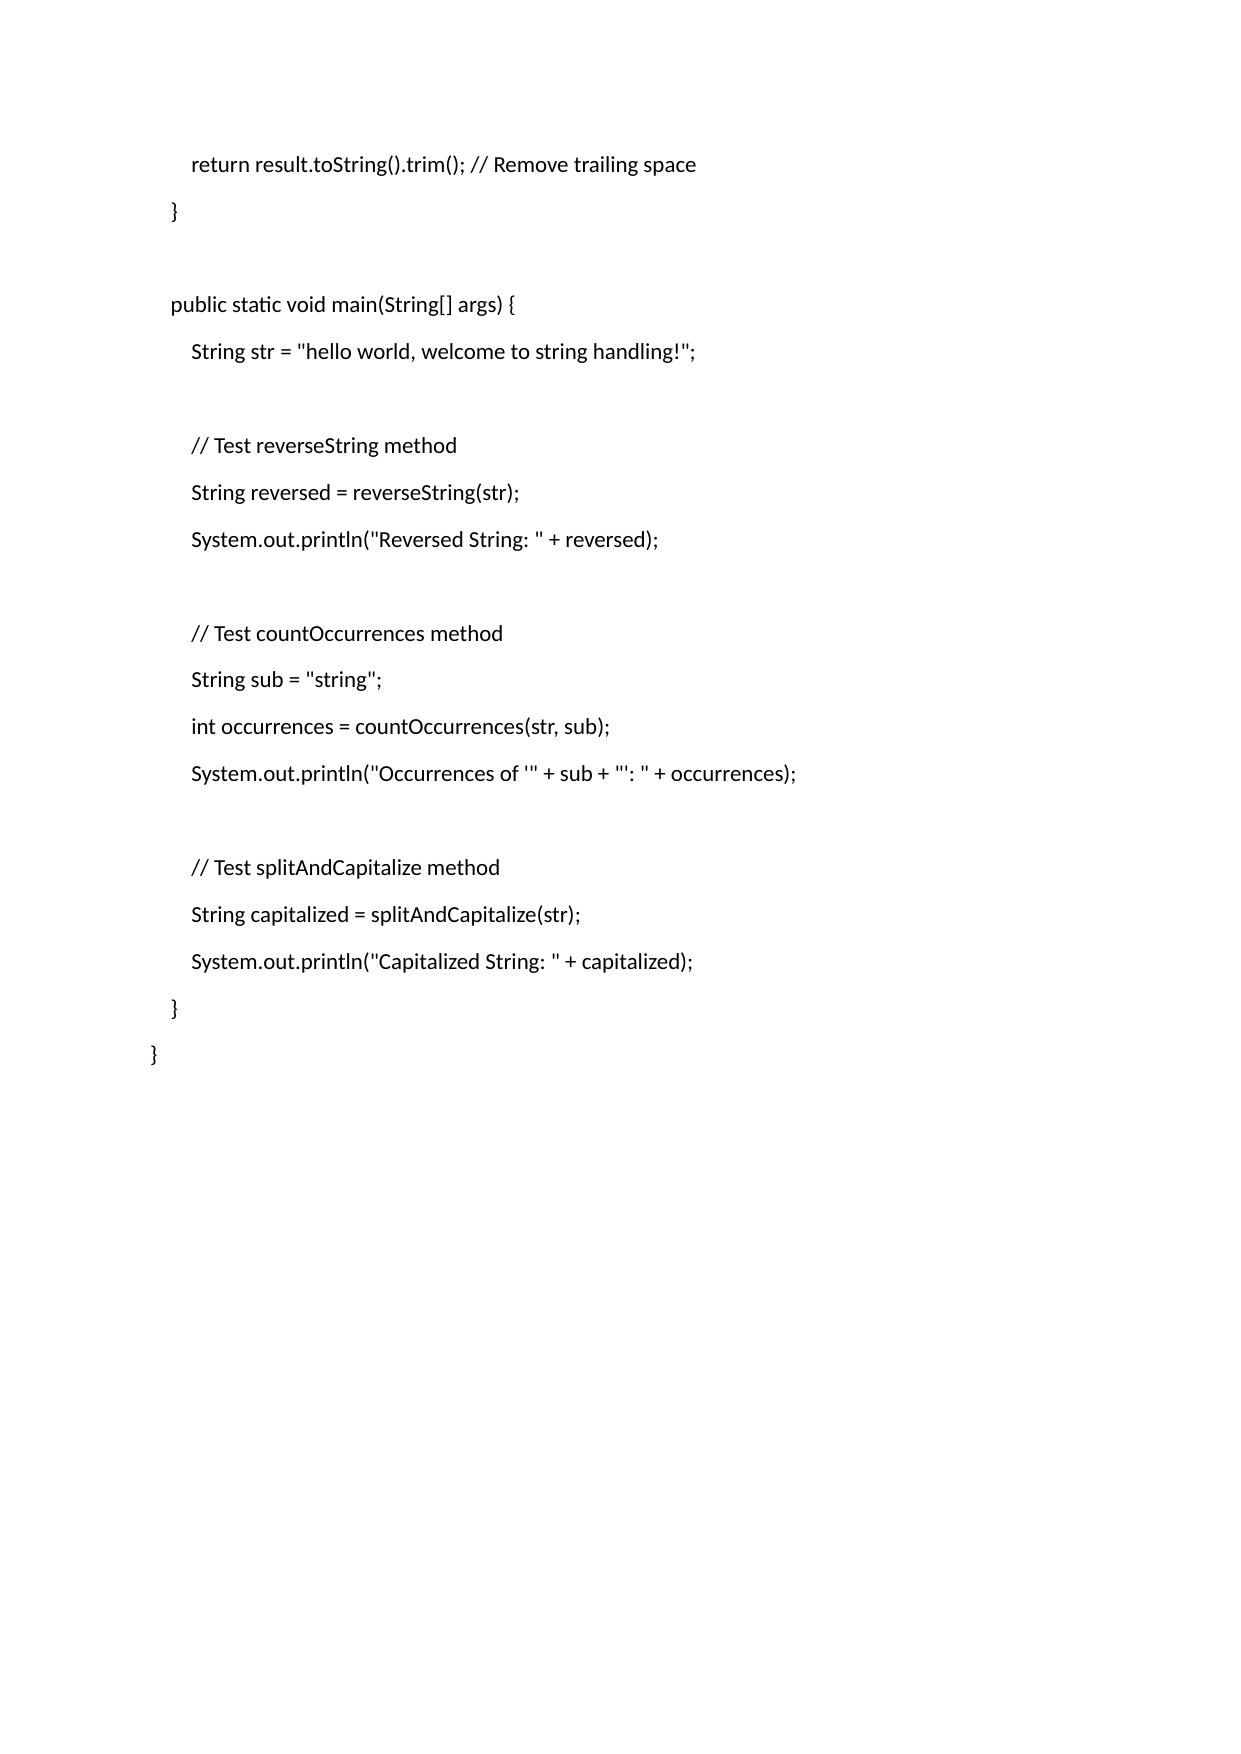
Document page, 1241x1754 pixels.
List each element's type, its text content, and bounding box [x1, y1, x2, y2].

text int occurrences = countOccurrences(str, sub); [150, 712, 1090, 741]
text String capitalized = splitAndCapitalize(str); [150, 900, 1090, 928]
text public static void main(String[] args) { [150, 291, 1090, 319]
text return result.toString().trim(); // Remove trailing space [150, 150, 1090, 178]
text } [150, 1041, 1090, 1069]
text // Test splitAndCapitalize method [150, 853, 1090, 881]
text String reversed = reverseString(str); [150, 478, 1090, 506]
text System.out.println("Capitalized String: " + capitalized); [150, 947, 1090, 975]
text System.out.println("Occurrences of '" + sub + "': " + occurrences); [150, 759, 1090, 787]
text // Test countOccurrences method [150, 619, 1090, 647]
text String str = "hello world, welcome to string handling!"; [150, 337, 1090, 366]
text String sub = "string"; [150, 666, 1090, 694]
text } [150, 994, 1090, 1022]
text // Test reverseString method [150, 431, 1090, 459]
text System.out.println("Reversed String: " + reversed); [150, 525, 1090, 553]
text } [150, 197, 1090, 225]
